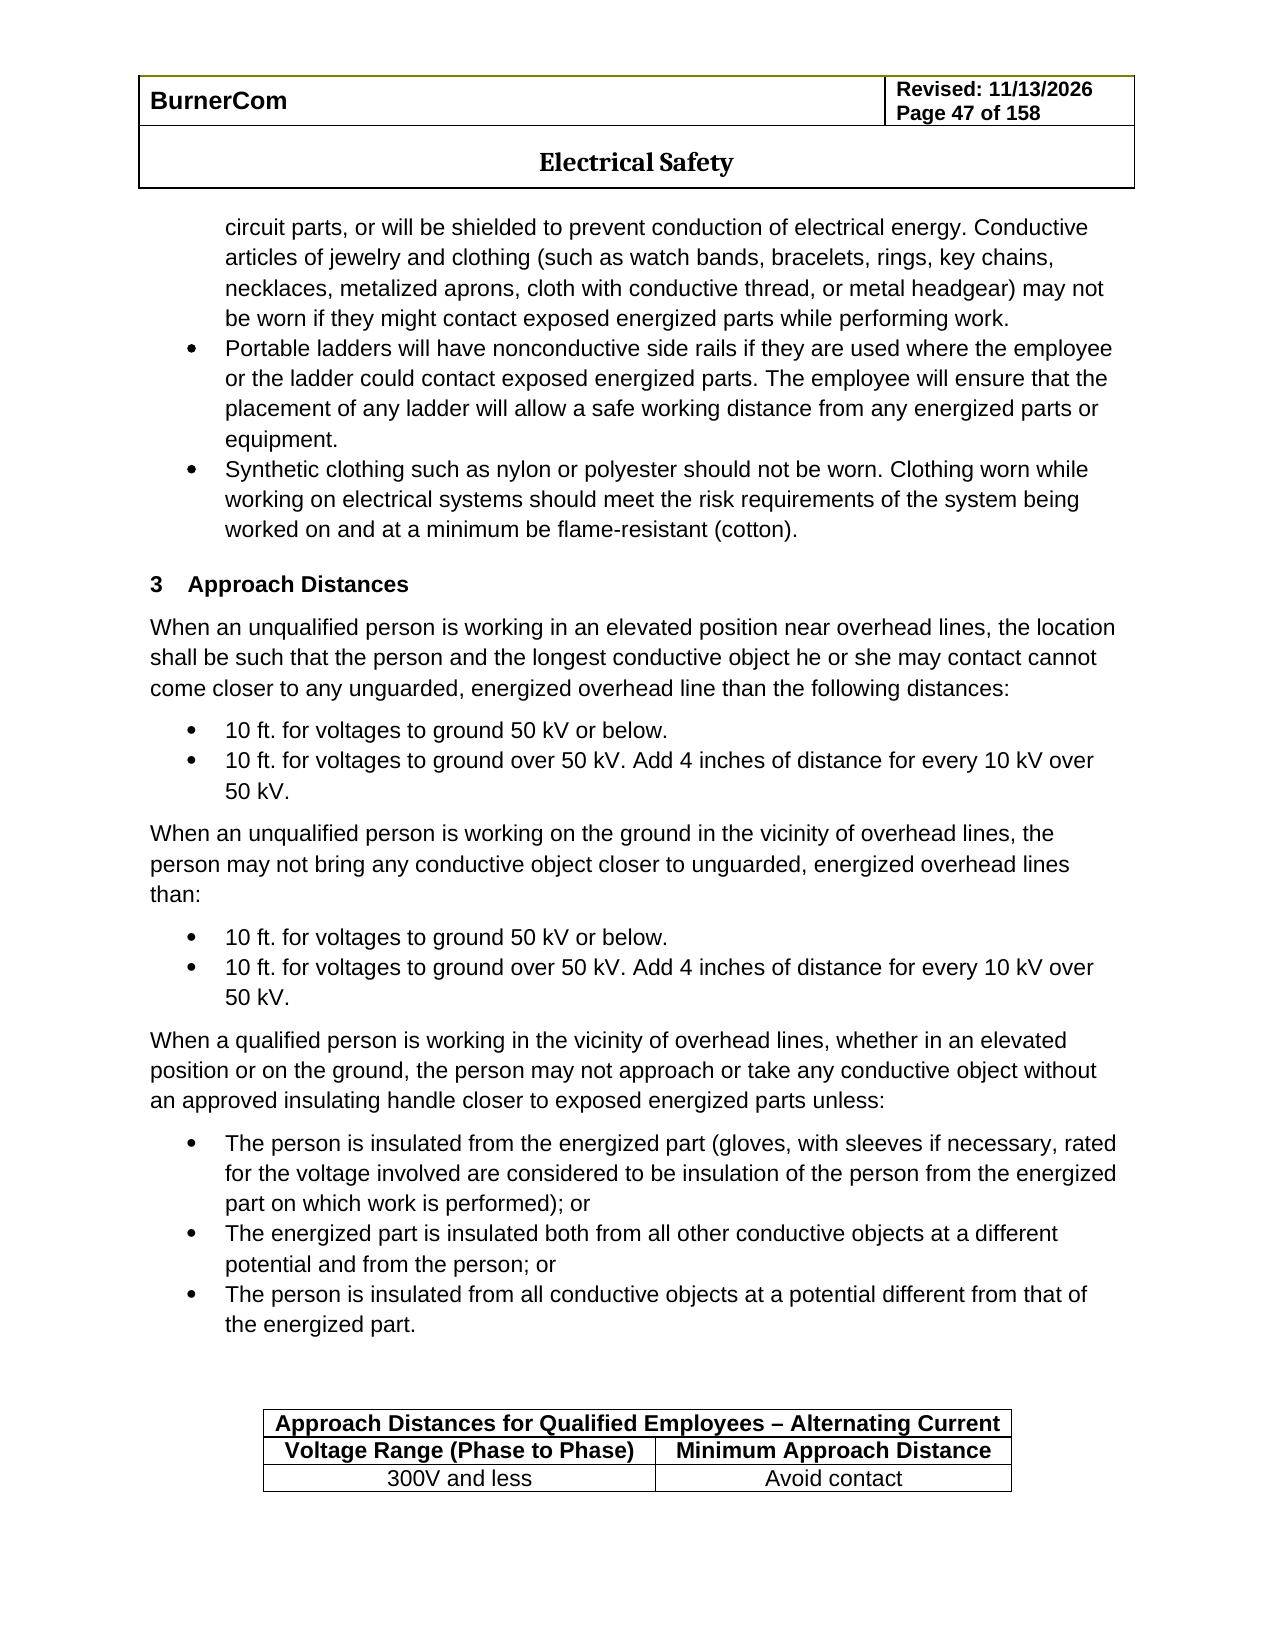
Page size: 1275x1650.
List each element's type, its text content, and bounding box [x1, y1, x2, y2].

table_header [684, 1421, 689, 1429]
list The energized part is insulated both from all other conductive objects at a different potential and from the person; or [187, 1220, 1125, 1277]
text When an unqualified person is working in an elevated position near overhead lines, the location shall be such that the person and the longest conductive object he or she may contact cannot come closer to any unguarded, energized overhead line than the following distances: [150, 614, 1125, 701]
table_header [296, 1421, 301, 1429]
list 10 ft. for voltages to ground over 50 kV. Add 4 inches of distance for every 10 kV over 50 kV. [187, 747, 1125, 804]
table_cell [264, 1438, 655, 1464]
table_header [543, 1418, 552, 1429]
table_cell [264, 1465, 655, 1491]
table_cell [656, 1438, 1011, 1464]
list The person is insulated from all conductive objects at a potential different from that of the energized part. [187, 1281, 1125, 1337]
list Synthetic clothing such as nylon or polyester should not be worn. Clothing worn while working on electrical systems should meet the risk requirements of the system being worked on and at a minimum be flame-resistant (cotton). [187, 456, 1125, 543]
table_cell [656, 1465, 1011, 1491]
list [187, 214, 1125, 331]
list Portable ladders will have nonconductive side rails if they are used where the employee or the ladder could contact exposed energized parts. The employee will ensure that the placement of any ladder will allow a safe working distance from any energized parts or equipment. [187, 335, 1125, 452]
list 10 ft. for voltages to ground over 50 kV. Add 4 inches of distance for every 10 kV over 50 kV. [187, 954, 1125, 1010]
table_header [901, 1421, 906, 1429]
list The person is insulated from the energized part (gloves, with sleeves if necessary, rated for the voltage involved are considered to be insulation of the person from the energized part on which work is performed); or [187, 1130, 1125, 1217]
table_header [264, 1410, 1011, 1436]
text When an unqualified person is working on the ground in the vicinity of overhead lines, the person may not bring any conductive object closer to unguarded, energized overhead lines than: [150, 820, 1125, 907]
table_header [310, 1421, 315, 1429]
text When a qualified person is working in the vicinity of overhead lines, whether in an elevated position or on the ground, the person may not approach or take any conductive object without an approved insulating handle closer to exposed energized parts unless: [150, 1027, 1125, 1113]
list 10 ft. for voltages to ground 50 kV or below. [187, 923, 1125, 950]
list Approach Distances [150, 571, 1125, 598]
list 10 ft. for voltages to ground 50 kV or below. [187, 717, 1125, 744]
